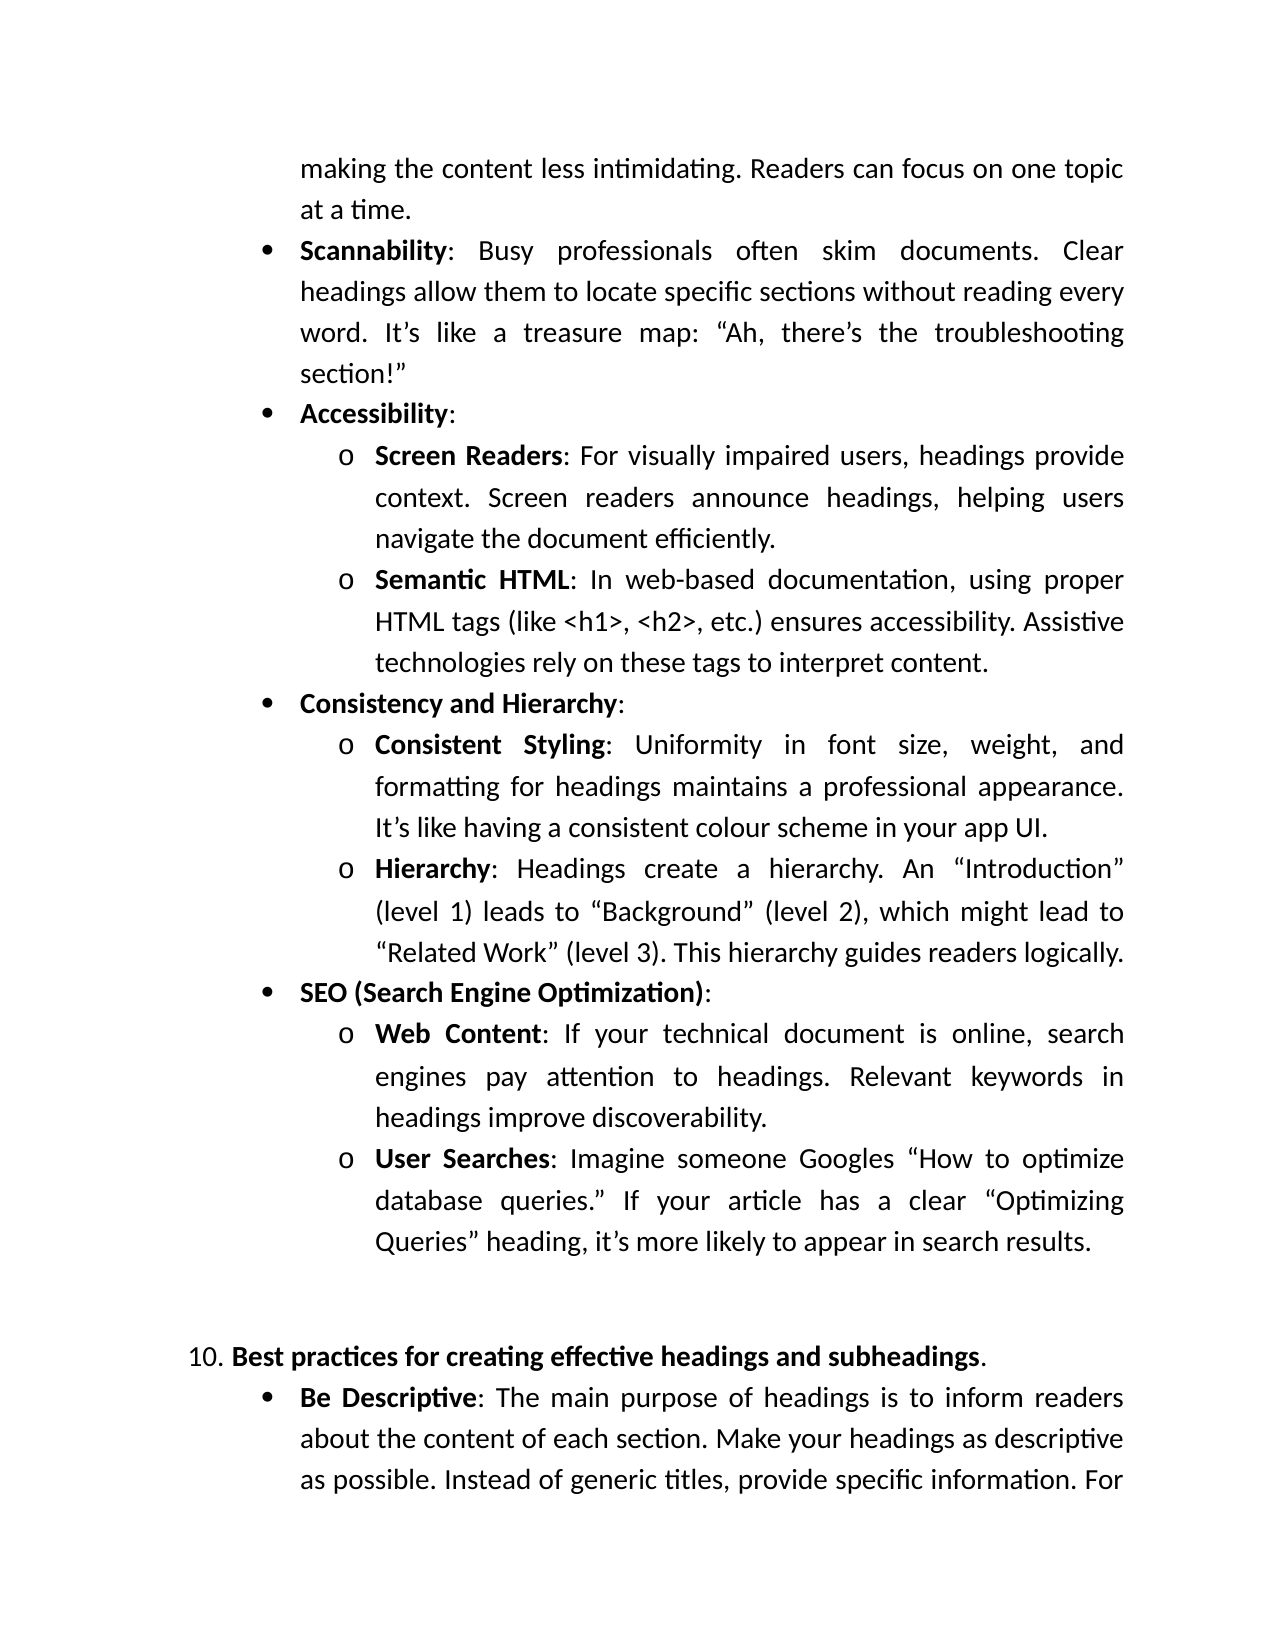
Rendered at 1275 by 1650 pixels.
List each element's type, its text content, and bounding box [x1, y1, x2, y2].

list Accessibility: [262, 396, 1125, 431]
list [262, 1379, 1125, 1497]
list User Searches: Imagine someone Googles “How to optimize database queries.” If your article has a clear “Optimizing Queries” heading, it’s more likely to appear in search results. [337, 1140, 1125, 1259]
list Scannability: Busy professionals often skim documents. Clear headings allow them to locate specific sections without reading every word. It’s like a treasure map: “Ah, there’s the troubleshooting section!” [262, 232, 1125, 390]
list SEO (Search Engine Optimization): [262, 974, 1125, 1010]
list Web Content: If your technical document is online, search engines pay attention to headings. Relevant keywords in headings improve discoverability. [337, 1016, 1125, 1134]
list Screen Readers: For visually impaired users, headings provide context. Screen readers announce headings, helping users navigate the document efficiently. [337, 437, 1125, 556]
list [262, 150, 1125, 227]
list Semantic HTML: In web-based documentation, using proper HTML tags (like <h1>, <h2>, etc.) ensures accessibility. Assistive technologies rely on these tags to interpret content. [337, 561, 1125, 680]
list Hierarchy: Headings create a hierarchy. An “Introduction” (level 1) leads to “Background” (level 2), which might lead to “Related Work” (level 3). This hierarchy guides readers logically. [337, 850, 1125, 969]
list Consistent Styling: Uniformity in font size, weight, and formatting for headings maintains a professional appearance. It’s like having a consistent colour scheme in your app UI. [337, 726, 1125, 845]
list Consistency and Hierarchy: [262, 685, 1125, 721]
list Best practices for creating effective headings and subheadings. [187, 1338, 1125, 1374]
